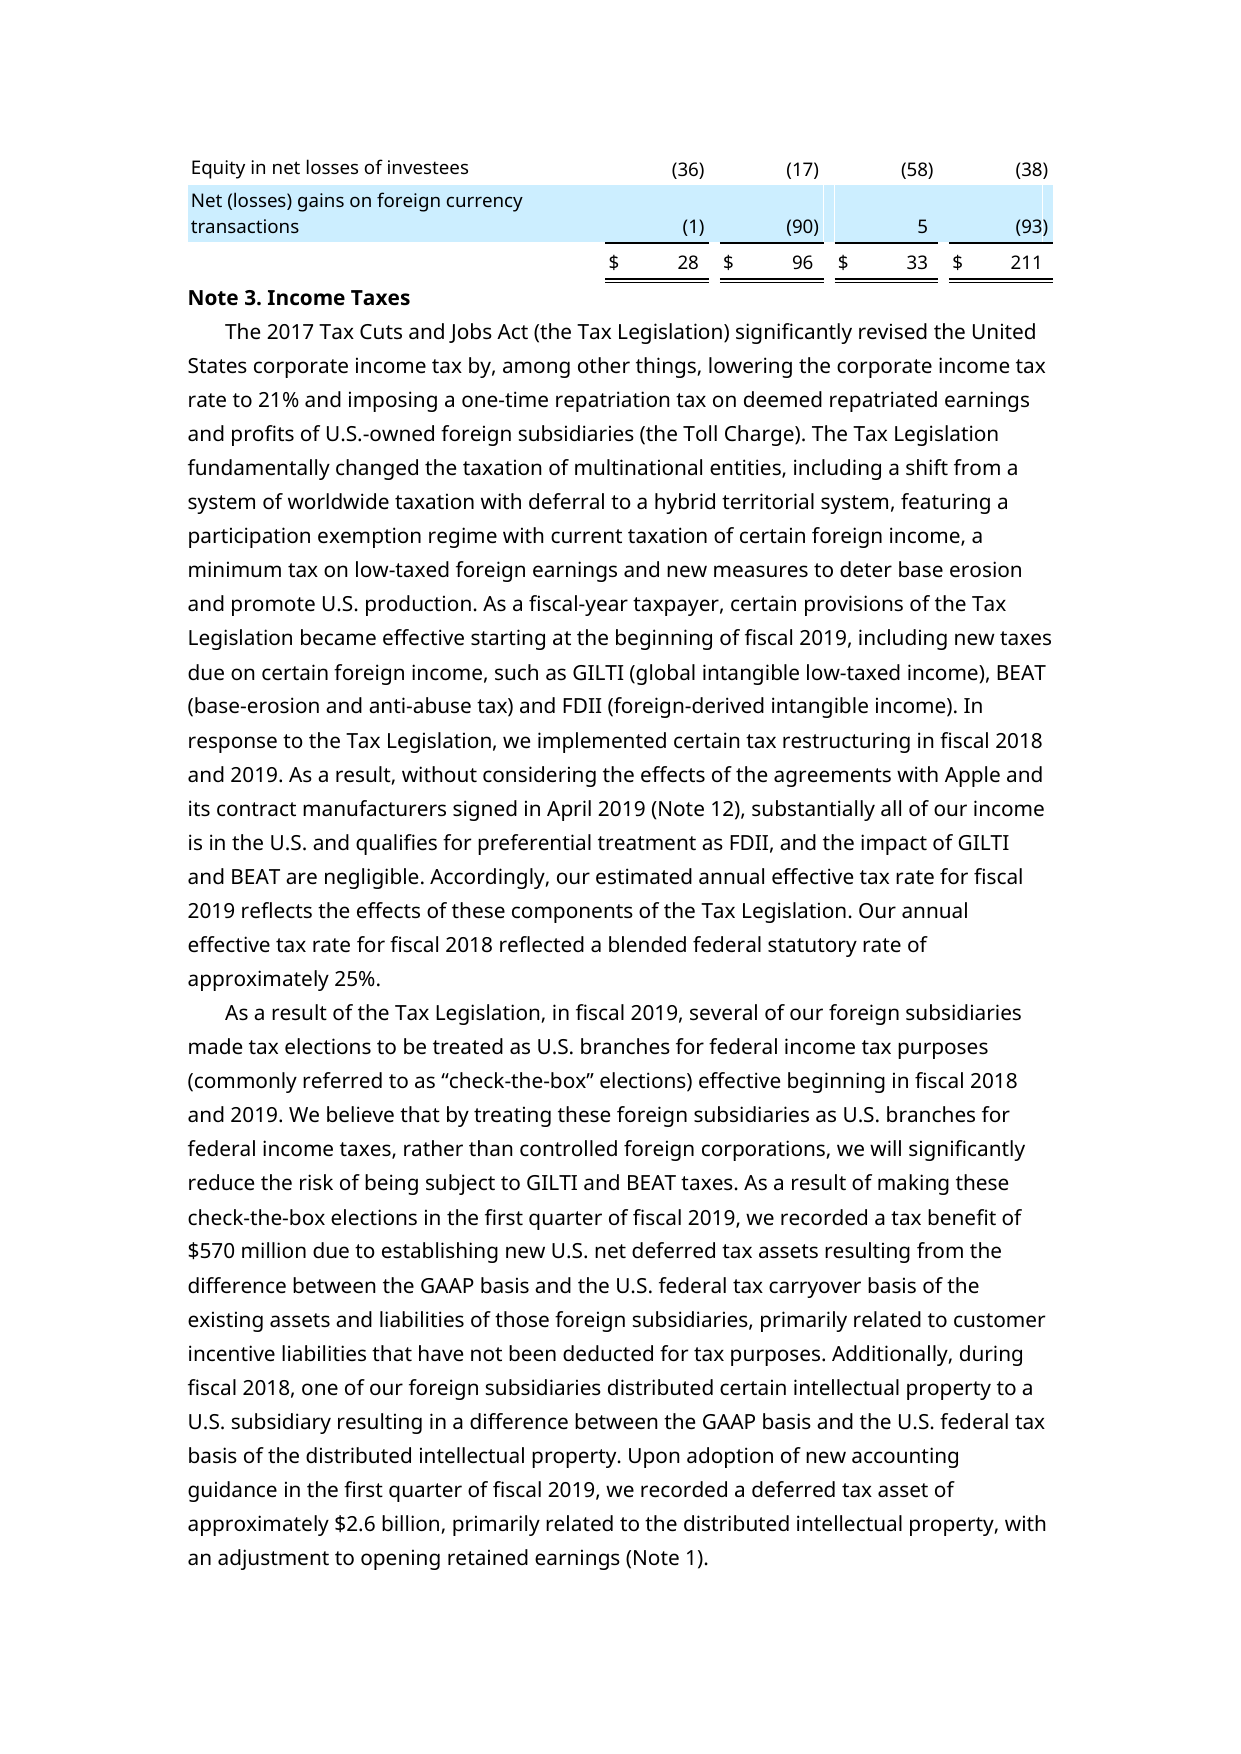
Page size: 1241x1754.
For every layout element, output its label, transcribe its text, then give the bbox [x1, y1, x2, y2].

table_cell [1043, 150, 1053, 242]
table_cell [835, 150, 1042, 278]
text The 2017 Tax Cuts and Jobs Act (the Tax Legislation) significantly revised the United States corporate income tax by, among other things, lowering the corporate income tax rate to 21% and imposing a one-time repatriation tax on deemed repatriated earnings and profits of U.S.-owned foreign subsidiaries (the Toll Charge). The Tax Legislation fundamentally changed the taxation of multinational entities, including a shift from a system of worldwide taxation with deferral to a hybrid territorial system, featuring a participation exemption regime with current taxation of certain foreign income, a minimum tax on low-taxed foreign earnings and new measures to deter base erosion and promote U.S. production. As a fiscal-year taxpayer, certain provisions of the Tax Legislation became effective starting at the beginning of fiscal 2019, including new taxes due on certain foreign income, such as GILTI (global intangible low-taxed income), BEAT (base-erosion and anti-abuse tax) and FDII (foreign-derived intangible income). In response to the Tax Legislation, we implemented certain tax restructuring in fiscal 2018 and 2019. As a result, without considering the effects of the agreements with Apple and its contract manufacturers signed in April 2019 (Note 12), substantially all of our income is in the U.S. and qualifies for preferential treatment as FDII, and the impact of GILTI and BEAT are negligible. Accordingly, our estimated annual effective tax rate for fiscal 2019 reflects the effects of these components of the Tax Legislation. Our annual effective tax rate for fiscal 2018 reflected a blended federal statutory rate of approximately 25%. [187, 317, 1053, 993]
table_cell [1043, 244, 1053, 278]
text As a result of the Tax Legislation, in fiscal 2019, several of our foreign subsidiaries made tax elections to be treated as U.S. branches for federal income tax purposes (commonly referred to as “check-the-box” elections) effective beginning in fiscal 2018 and 2019. We believe that by treating these foreign subsidiaries as U.S. branches for federal income taxes, rather than controlled foreign corporations, we will significantly reduce the risk of being subject to GILTI and BEAT taxes. As a result of making these check-the-box elections in the first quarter of fiscal 2019, we recorded a tax benefit of $570 million due to establishing new U.S. net deferred tax assets resulting from the difference between the GAAP basis and the U.S. federal tax carryover basis of the existing assets and liabilities of those foreign subsidiaries, primarily related to customer incentive liabilities that have not been deducted for tax purposes. Additionally, during fiscal 2018, one of our foreign subsidiaries distributed certain intellectual property to a U.S. subsidiary resulting in a difference between the GAAP basis and the U.S. federal tax basis of the distributed intellectual property. Upon adoption of new accounting guidance in the first quarter of fiscal 2019, we recorded a deferred tax asset of approximately $2.6 billion, primarily related to the distributed intellectual property, with an adjustment to opening retained earnings (Note 1). [187, 998, 1053, 1572]
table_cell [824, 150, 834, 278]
text Note 3. Income Taxes [187, 283, 1053, 311]
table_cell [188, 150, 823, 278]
